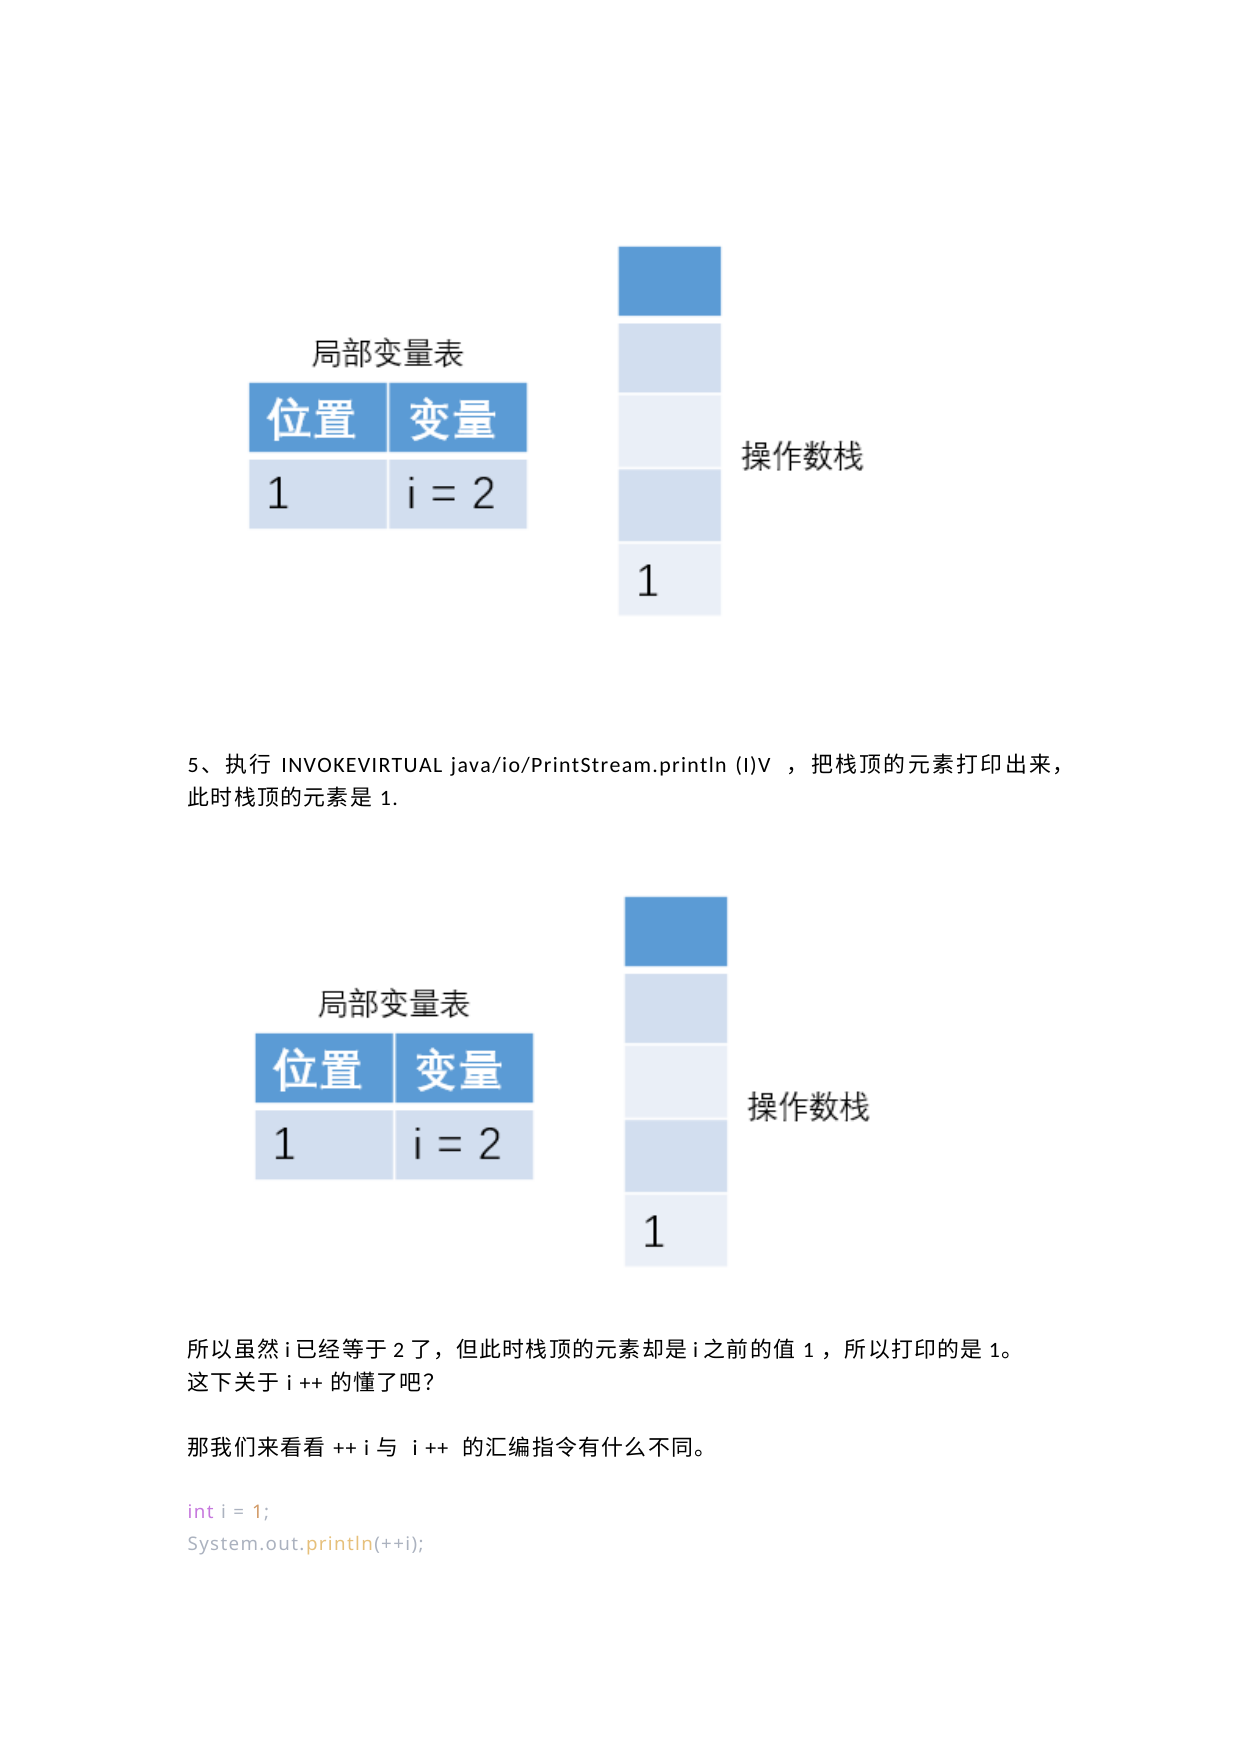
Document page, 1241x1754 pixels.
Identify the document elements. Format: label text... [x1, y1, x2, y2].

text 5、执行 INVOKEVIRTUAL java/io/PrintStream.println (I)V ，把栈顶的元素打印出来，此时栈顶的元素是 1. [187, 747, 1053, 812]
picture [187, 844, 898, 1291]
text 这下关于 i ++ 的懂了吧？ [187, 1364, 1053, 1397]
picture [187, 162, 920, 701]
text int i = 1; System.out.println(++i); [187, 1494, 1053, 1559]
text 那我们来看看 ++ i 与 i ++ 的汇编指令有什么不同。 [187, 1429, 1053, 1462]
text 所以虽然i已经等于2了，但此时栈顶的元素却是i之前的值 1 ，所以打印的是1。 [187, 1332, 1053, 1364]
